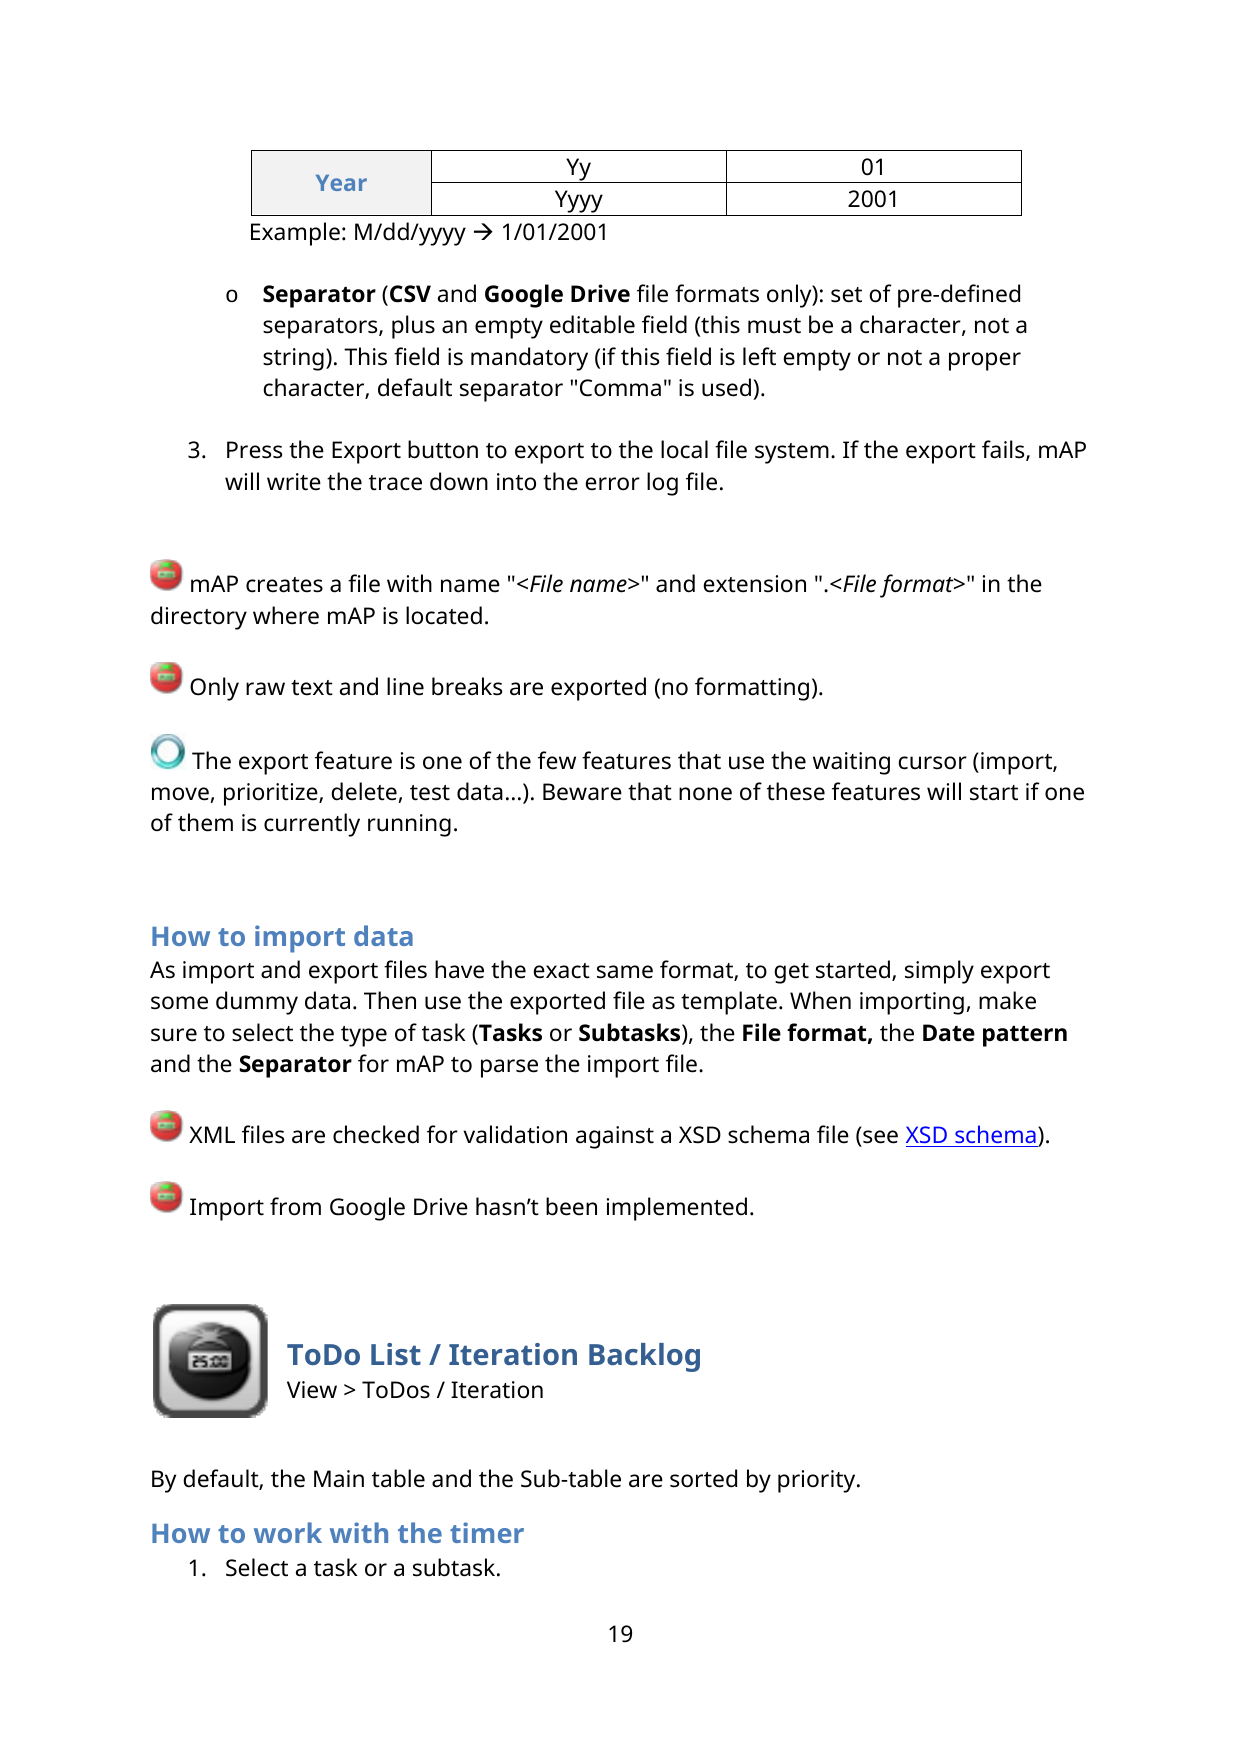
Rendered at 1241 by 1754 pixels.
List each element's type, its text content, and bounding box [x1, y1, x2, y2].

picture [150, 559, 184, 593]
text By default, the Main table and the Sub-table are sorted by priority. [150, 1463, 1090, 1494]
text XML files are checked for validation against a XSD schema file (see XSD schema). [150, 1110, 1090, 1150]
table_cell 01 [727, 151, 1021, 182]
table_cell Yy [432, 151, 726, 182]
text Only raw text and line breaks are exported (no formatting). [150, 662, 1090, 702]
picture [150, 662, 184, 696]
table_cell Yyyy [432, 183, 726, 214]
list Select a task or a subtask. [187, 1552, 1090, 1583]
table_cell Year [252, 151, 431, 214]
text Example: M/dd/yyyy 1/01/2001 [150, 216, 1090, 247]
subtitle How to import data [150, 917, 1090, 954]
list Press the Export button to export to the local file system. If the export fails, mAP will write the trace down into the error log file. [187, 434, 1090, 497]
picture [153, 1304, 268, 1418]
picture [150, 733, 186, 770]
picture [150, 1181, 184, 1215]
text As import and export files have the exact same format, to get started, simply export some dummy data. Then use the exported file as template. When importing, make sure to select the type of task (Tasks or Subtasks), the File format, the Date pattern and the Separator for mAP to parse the import file. [150, 954, 1090, 1079]
text Import from Google Drive hasn’t been implemented. [150, 1182, 1090, 1222]
text View > ToDos / Iteration [268, 1374, 1090, 1405]
table_cell 2001 [727, 183, 1021, 214]
text The export feature is one of the few features that use the waiting cursor (import, move, prioritize, delete, test data…). Beware that none of these features will start if one of them is currently running. [150, 733, 1090, 839]
subtitle ToDo List / Iteration Backlog [268, 1334, 1090, 1374]
text mAP creates a file with name "<File name>" and extension ".<File format>" in the directory where mAP is located. [150, 559, 1090, 631]
picture [150, 1110, 184, 1144]
subtitle How to work with the timer [150, 1515, 1090, 1552]
